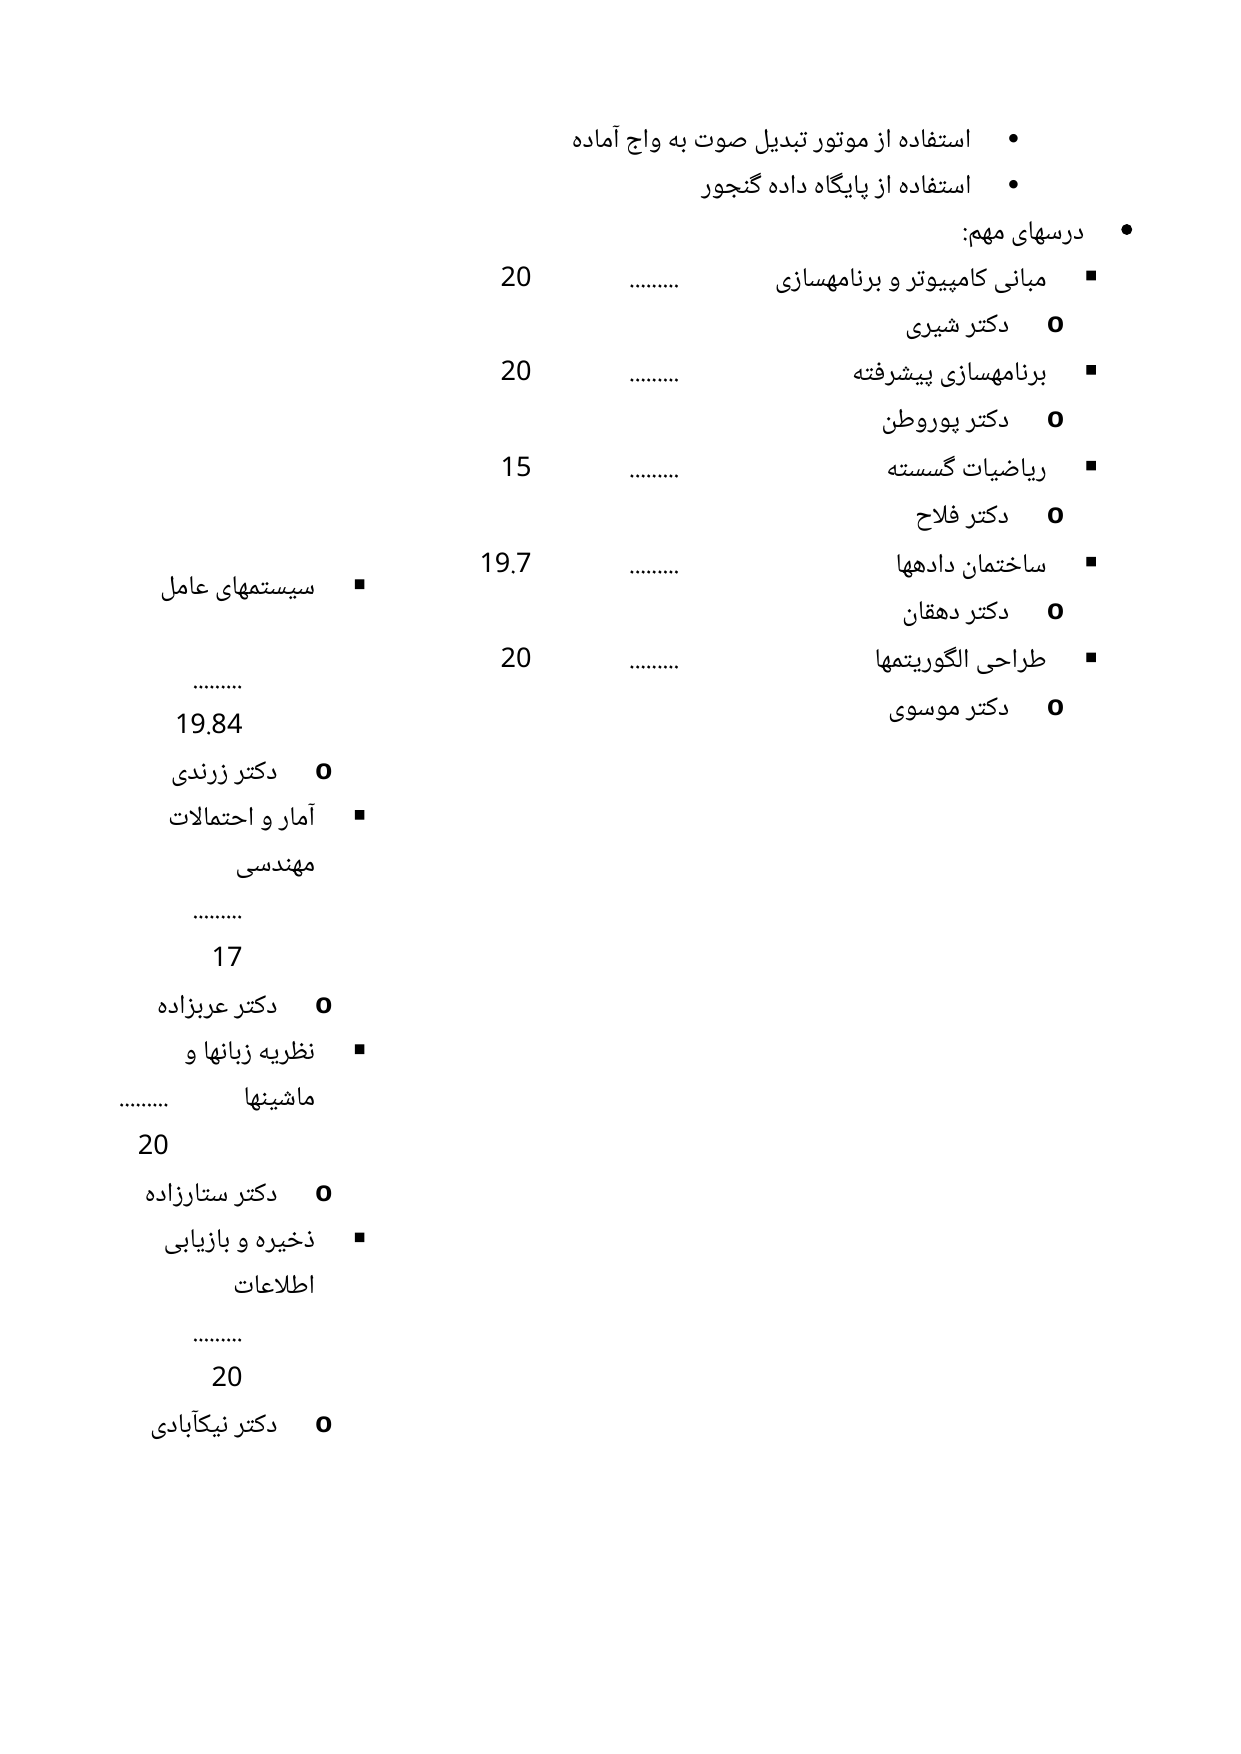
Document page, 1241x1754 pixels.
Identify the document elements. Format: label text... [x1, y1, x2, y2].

list ریاضیات گسسته ......... 15 [407, 445, 1084, 495]
list دکتر عربزاده [118, 984, 315, 1031]
list دکتر زرندی [118, 750, 315, 796]
list برنامهسازی پیشرفته ......... 20 [407, 349, 1084, 399]
list مبانی کامپیوتر و برنامهسازی ......... 20 [407, 257, 1084, 303]
list طراحی الگوریتمها ......... 20 [407, 637, 1084, 686]
list آمار و احتمالات مهندسی ......... 17 [118, 796, 353, 984]
list درسهای مهم: [407, 211, 1122, 257]
list دکتر موسوی [407, 686, 1047, 733]
list دکتر نیکآبادی [118, 1403, 315, 1449]
list ذخیره و بازیابی اطلاعات ......... 20 [118, 1219, 353, 1403]
list دکتر شیری [407, 303, 1047, 349]
list دکتر پوروطن [407, 399, 1047, 445]
list استفاده از موتور تبدیل صوت به واج آماده [407, 118, 1009, 165]
list استفاده از پایگاه داده گنجور [407, 165, 1009, 211]
list نظریه زبانها و ماشینها ......... 20 [118, 1031, 353, 1173]
list دکتر دهقان [407, 591, 1047, 637]
list سیستمهای عامل ......... 19.84 [118, 566, 353, 750]
list دکتر فلاح [407, 495, 1047, 541]
list ساختمان دادهها ......... 19.7 [407, 541, 1084, 591]
list دکتر ستارزاده [118, 1173, 315, 1219]
